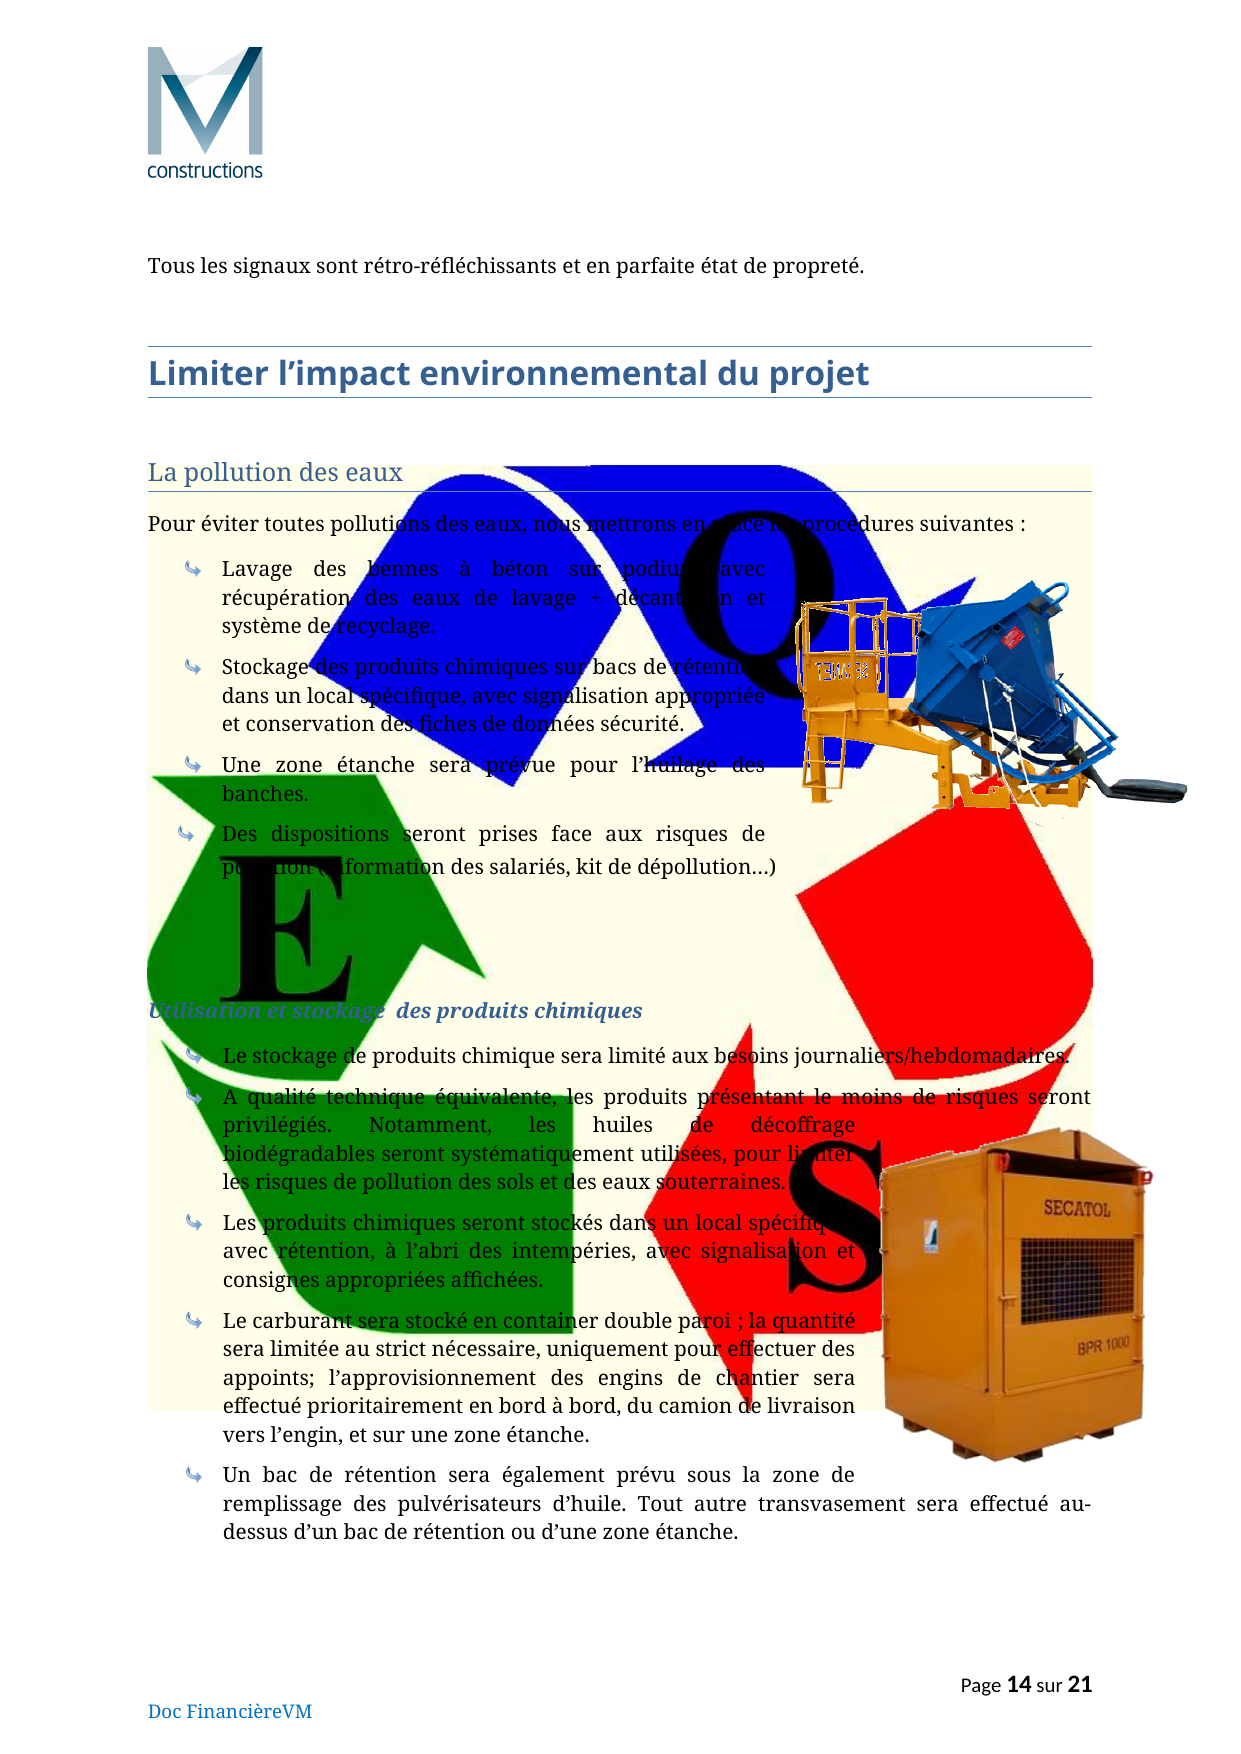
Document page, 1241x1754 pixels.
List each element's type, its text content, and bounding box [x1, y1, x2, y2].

picture [147, 465, 1197, 1466]
list Lavage des bennes à béton sur podium avec récupération des eaux de lavage + décantation et système de recyclage. [184, 554, 1092, 640]
list Des dispositions seront prises face aux risques de pollution (information des salariés, kit de dépollution…) [177, 819, 1092, 881]
list Un bac de rétention sera également prévu sous la zone de remplissage des pulvérisateurs d’huile. Tout autre transvasement sera effectué au-dessus d’un bac de rétention ou d’une zone étanche. [185, 1461, 1092, 1546]
list Une zone étanche sera prévue pour l’huilage des banches. [184, 750, 784, 807]
text Tous les signaux sont rétro-réfléchissants et en parfaite état de propreté. [148, 251, 1092, 279]
text Utilisation et stockage des produits chimiques [148, 996, 1092, 1024]
text La pollution des eaux [148, 455, 1092, 491]
picture [147, 47, 263, 182]
list Stockage des produits chimiques sur bacs de rétention dans un local spécifique, avec signalisation appropriée et conservation des fiches de données sécurité. [184, 652, 784, 738]
list Le stockage de produits chimique sera limité aux besoins journaliers/hebdomadaires. [185, 1041, 1092, 1069]
list Le carburant sera stocké en container double paroi ; la quantité sera limitée au strict nécessaire, uniquement pour effectuer des appoints; l’approvisionnement des engins de chantier sera effectué prioritairement en bord à bord, du camion de livraison vers l’engin, et sur une zone étanche. [185, 1306, 874, 1448]
text Limiter l’impact environnemental du projet [148, 347, 1092, 397]
picture [186, 1311, 202, 1329]
text Pour éviter toutes pollutions des eaux, nous mettrons en place les procédures suivantes : [148, 509, 1092, 538]
picture [186, 1466, 202, 1483]
list Les produits chimiques seront stockés dans un local spécifique, avec rétention, à l’abri des intempéries, avec signalisation et consignes appropriées affichées. [185, 1208, 874, 1293]
list A qualité technique équivalente, les produits présentant le moins de risques seront privilégiés. Notamment, les huiles de décoffrage biodégradables seront systématiquement utilisées, pour limiter les risques de pollution des sols et des eaux souterraines. [185, 1082, 1092, 1196]
